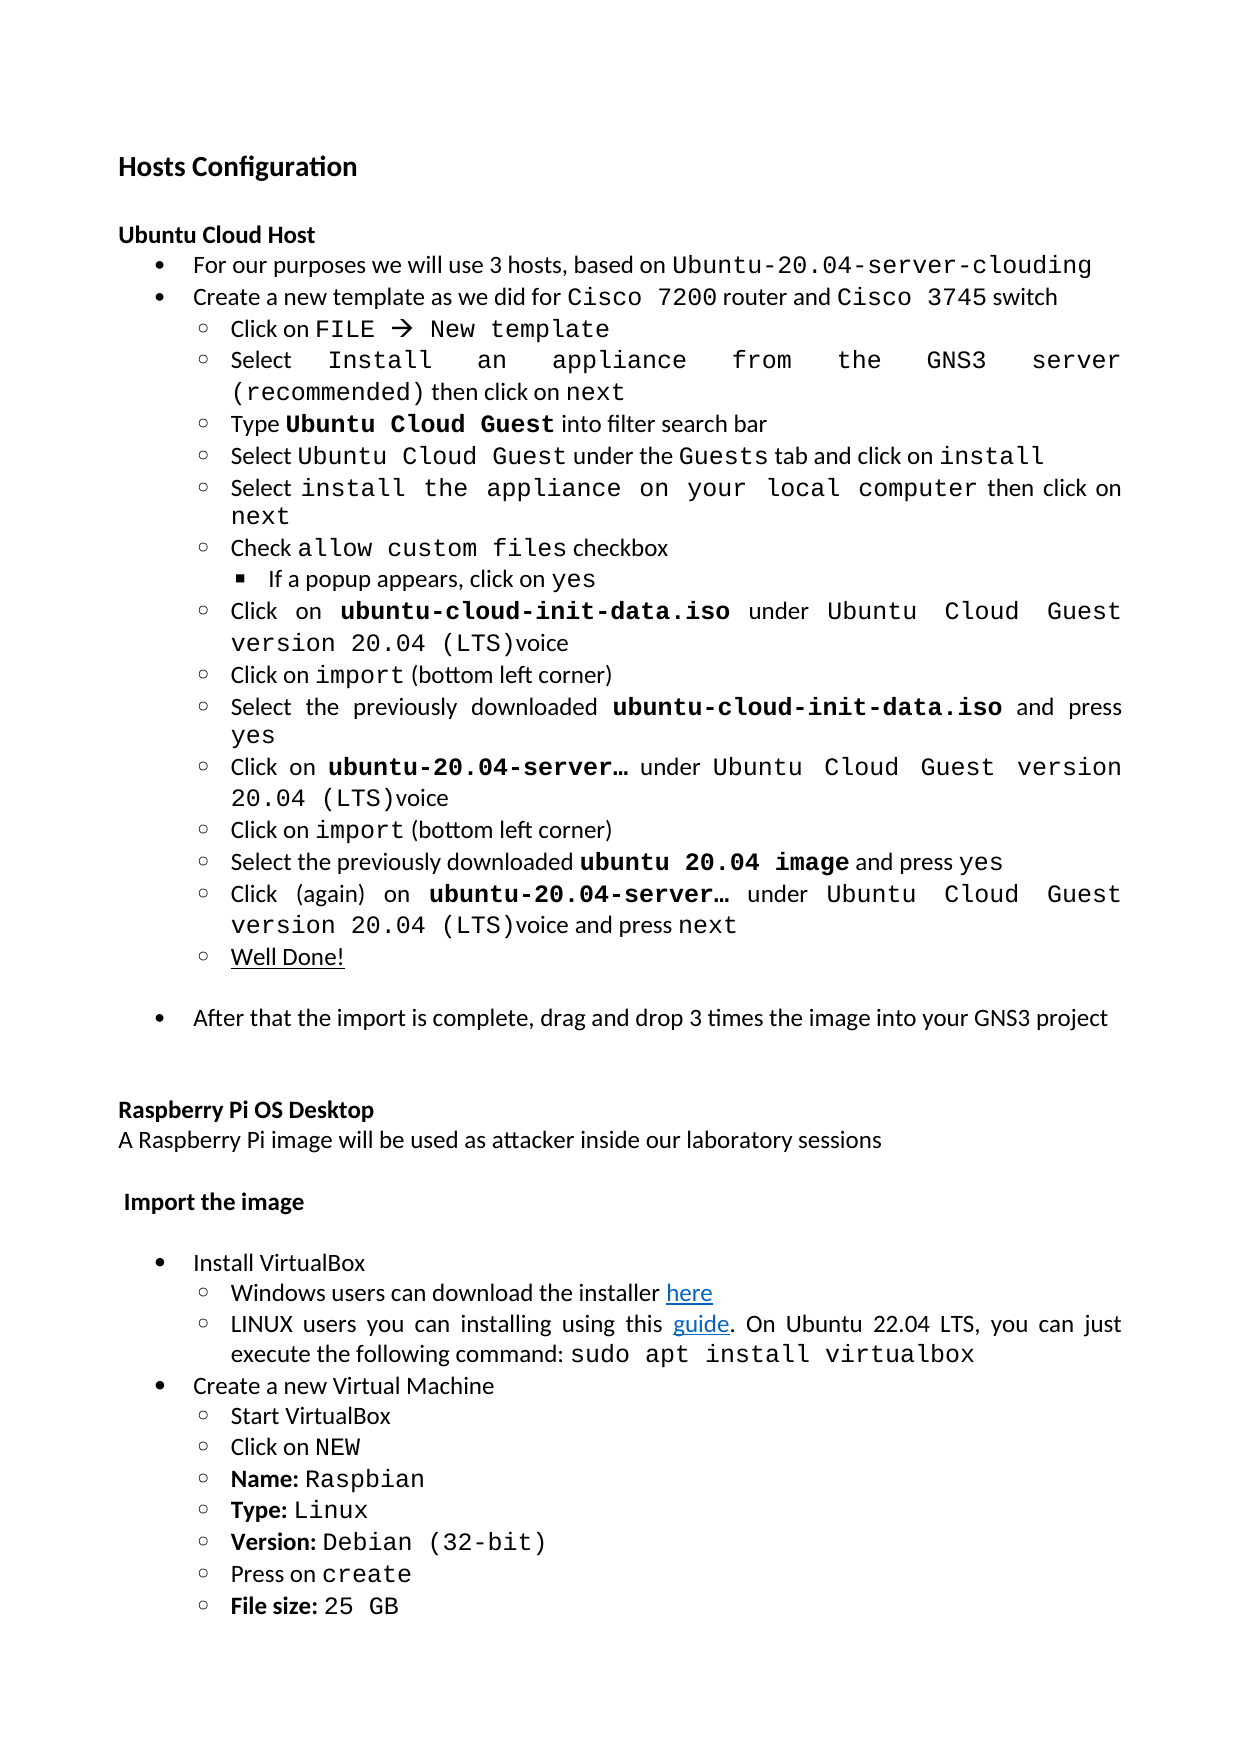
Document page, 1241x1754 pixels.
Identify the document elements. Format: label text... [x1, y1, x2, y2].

list Version: Debian (32-bit) [193, 1526, 1122, 1558]
list Select the previously downloaded ubuntu 20.04 image and press yes [193, 846, 1122, 878]
list Create a new Virtual Machine [156, 1370, 1122, 1401]
text A Raspberry Pi image will be used as attacker inside our laboratory sessions [118, 1124, 1122, 1155]
list Windows users can download the installer here [193, 1277, 1122, 1308]
list Click on ubuntu-20.04-server… under Ubuntu Cloud Guest version 20.04 (LTS)voice [193, 751, 1122, 814]
list Select install the appliance on your local computer then click on next [193, 472, 1122, 532]
text Ubuntu Cloud Host [118, 219, 1122, 249]
list Check allow custom files checkbox [193, 532, 1122, 564]
text Raspberry Pi OS Desktop [118, 1094, 1122, 1124]
list Select Ubuntu Cloud Guest under the Guests tab and click on install [193, 440, 1122, 472]
list Click (again) on ubuntu-20.04-server… under Ubuntu Cloud Guest version 20.04 (LTS)voice and press next [193, 878, 1122, 941]
list Well Done! [193, 941, 1122, 972]
list Click on ubuntu-cloud-init-data.iso under Ubuntu Cloud Guest version 20.04 (LTS)voice [193, 595, 1122, 659]
text Hosts Configuration [118, 148, 1122, 183]
list Press on create [193, 1558, 1122, 1590]
list Select Install an appliance from the GNS3 server (recommended) then click on next [193, 345, 1122, 408]
list Start VirtualBox [193, 1401, 1122, 1431]
list Click on FILE New template [193, 313, 1122, 345]
list Type Ubuntu Cloud Guest into filter search bar [193, 408, 1122, 440]
list For our purposes we will use 3 hosts, based on Ubuntu-20.04-server-clouding [156, 249, 1122, 281]
list If a popup appears, click on yes [231, 564, 1122, 595]
list Click on import (bottom left corner) [193, 814, 1122, 846]
list Click on import (bottom left corner) [193, 659, 1122, 691]
list After that the import is complete, drag and drop 3 times the image into your GNS3 project [156, 1002, 1122, 1033]
list LINUX users you can installing using this guide. On Ubuntu 22.04 LTS, you can just execute the following command: sudo apt install virtualbox [193, 1308, 1122, 1370]
list Click on NEW [193, 1431, 1122, 1463]
list Type: Linux [193, 1494, 1122, 1526]
list Name: Raspbian [193, 1463, 1122, 1494]
list Create a new template as we did for Cisco 7200 router and Cisco 3745 switch [156, 281, 1122, 313]
list File size: 25 GB [193, 1590, 1122, 1622]
list Select the previously downloaded ubuntu-cloud-init-data.iso and press yes [193, 691, 1122, 751]
list Install VirtualBox [156, 1247, 1122, 1277]
text Import the image [118, 1186, 1122, 1216]
